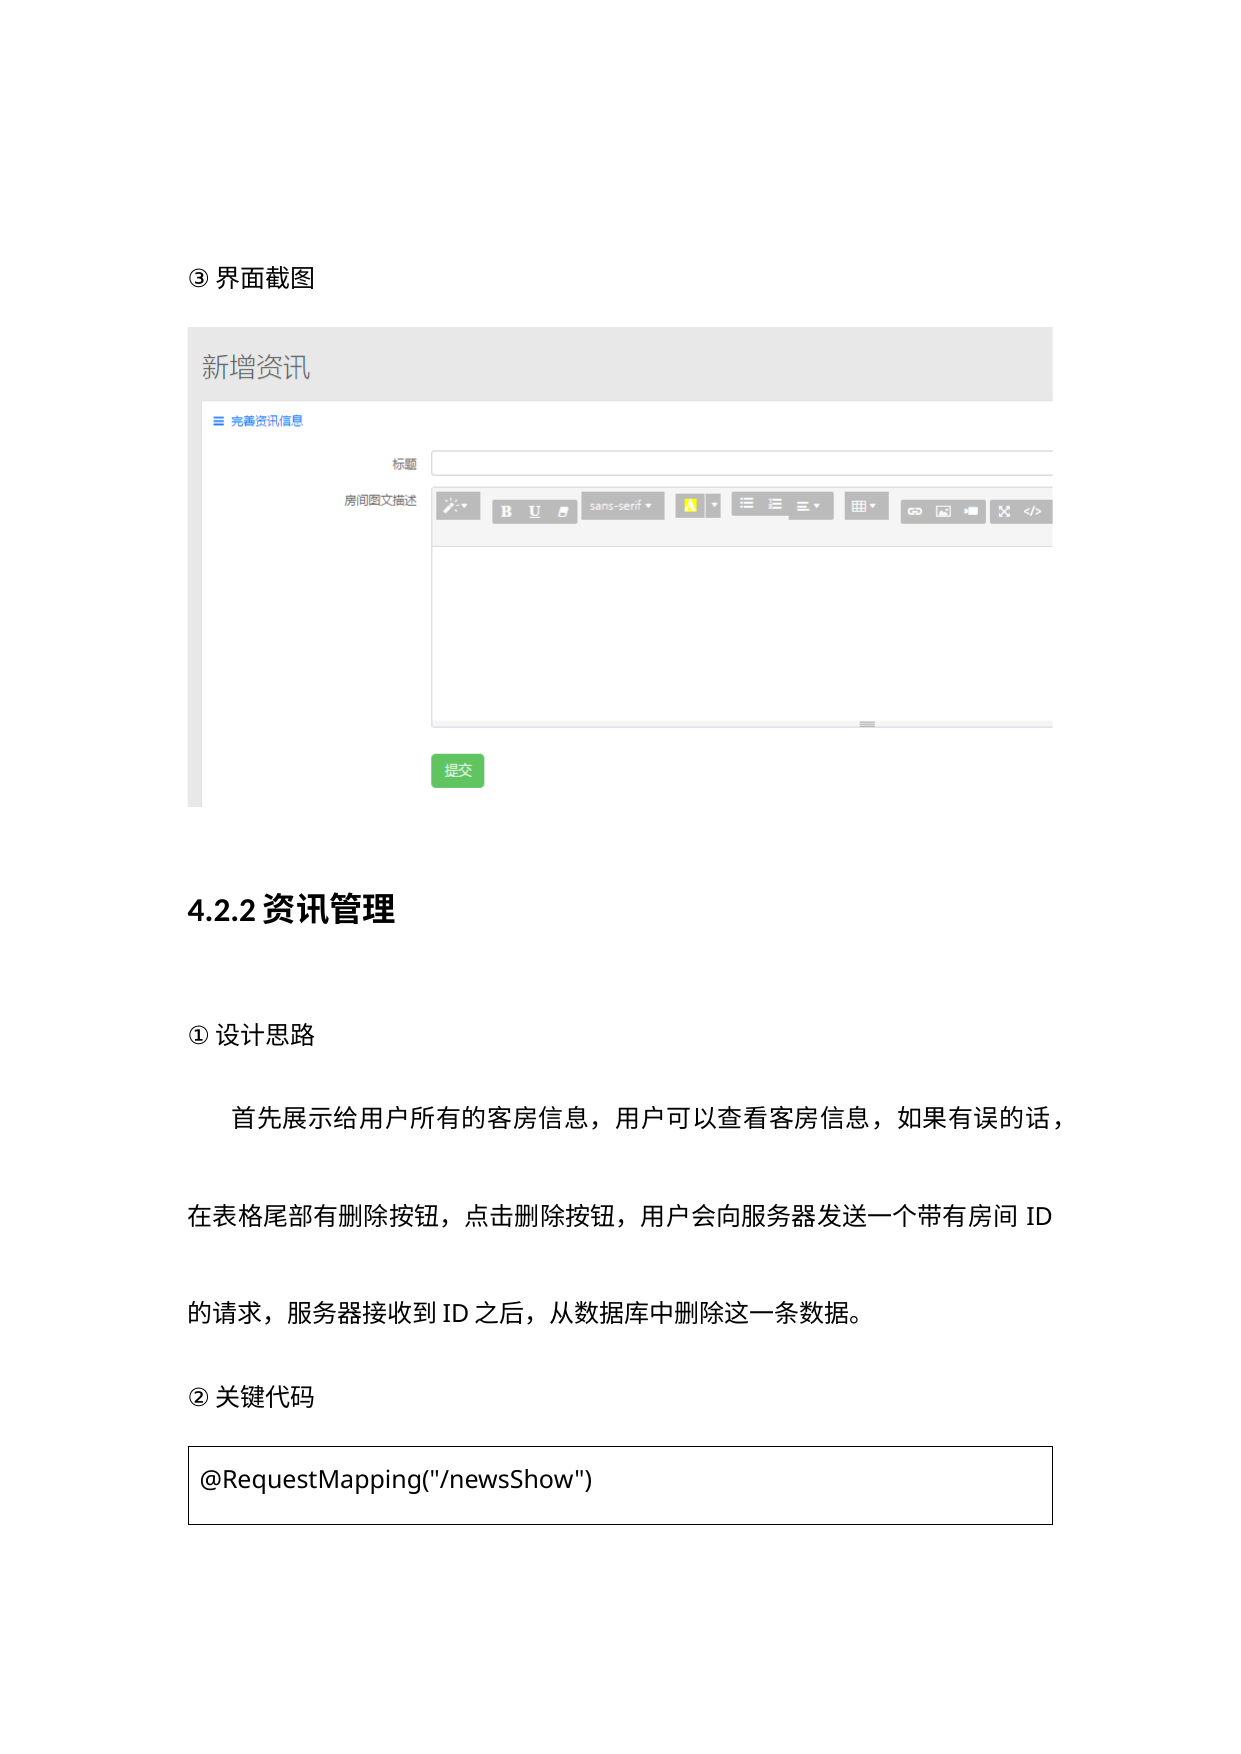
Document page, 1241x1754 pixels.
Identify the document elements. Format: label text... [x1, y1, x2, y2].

text ②关键代码 [187, 1363, 1053, 1428]
text ③界面截图 [187, 244, 1053, 309]
subtitle 4.2.2资讯管理 [187, 874, 1053, 939]
text 首先展示给用户所有的客房信息，用户可以查看客房信息，如果有误的话，在表格尾部有删除按钮，点击删除按钮，用户会向服务器发送一个带有房间ID的请求，服务器接收到ID之后，从数据库中删除这一条数据。 [187, 1084, 1053, 1344]
picture [187, 327, 1053, 807]
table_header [189, 1447, 1052, 1524]
text ①设计思路 [187, 1001, 1053, 1066]
